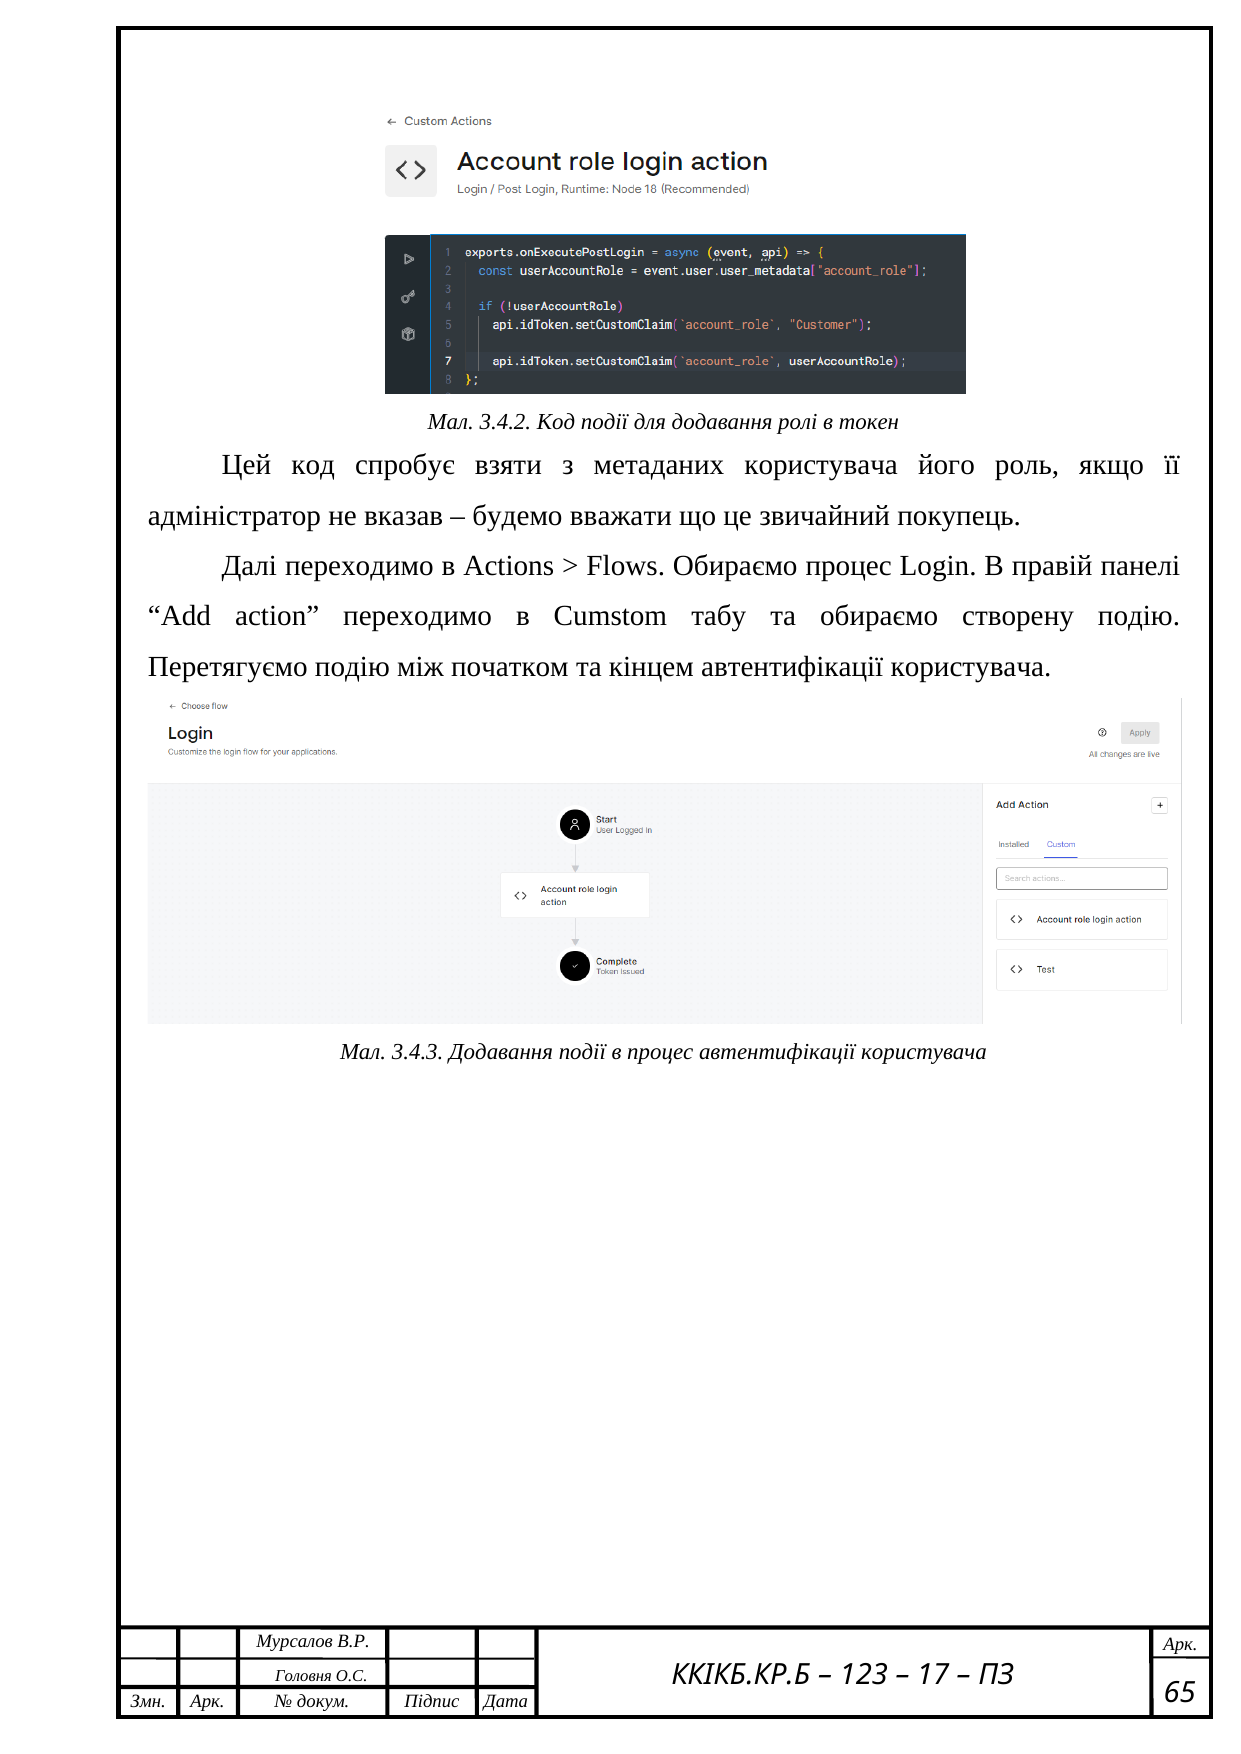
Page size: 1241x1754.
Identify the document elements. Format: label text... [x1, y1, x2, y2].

text Цей код спробує взяти з метаданих користувача його роль, якщо її адміністратор не вказав – будемо вважати що це звичайний покупець. [148, 447, 1181, 531]
text Мал. 3.4.2. Код події для додавання ролі в токен [148, 408, 1181, 434]
picture [147, 698, 1182, 1024]
text Мал. 3.4.3. Додавання події в процес автентифікації користувача [148, 1038, 1181, 1064]
picture [363, 102, 966, 394]
text Далі переходимо в Actions > Flows. Обираємо процес Login. В правій панелі “Add action” переходимо в Cumstom табу та обираємо створену подію. Перетягуємо подію між початком та кінцем автентифікації користувача. [148, 548, 1181, 682]
